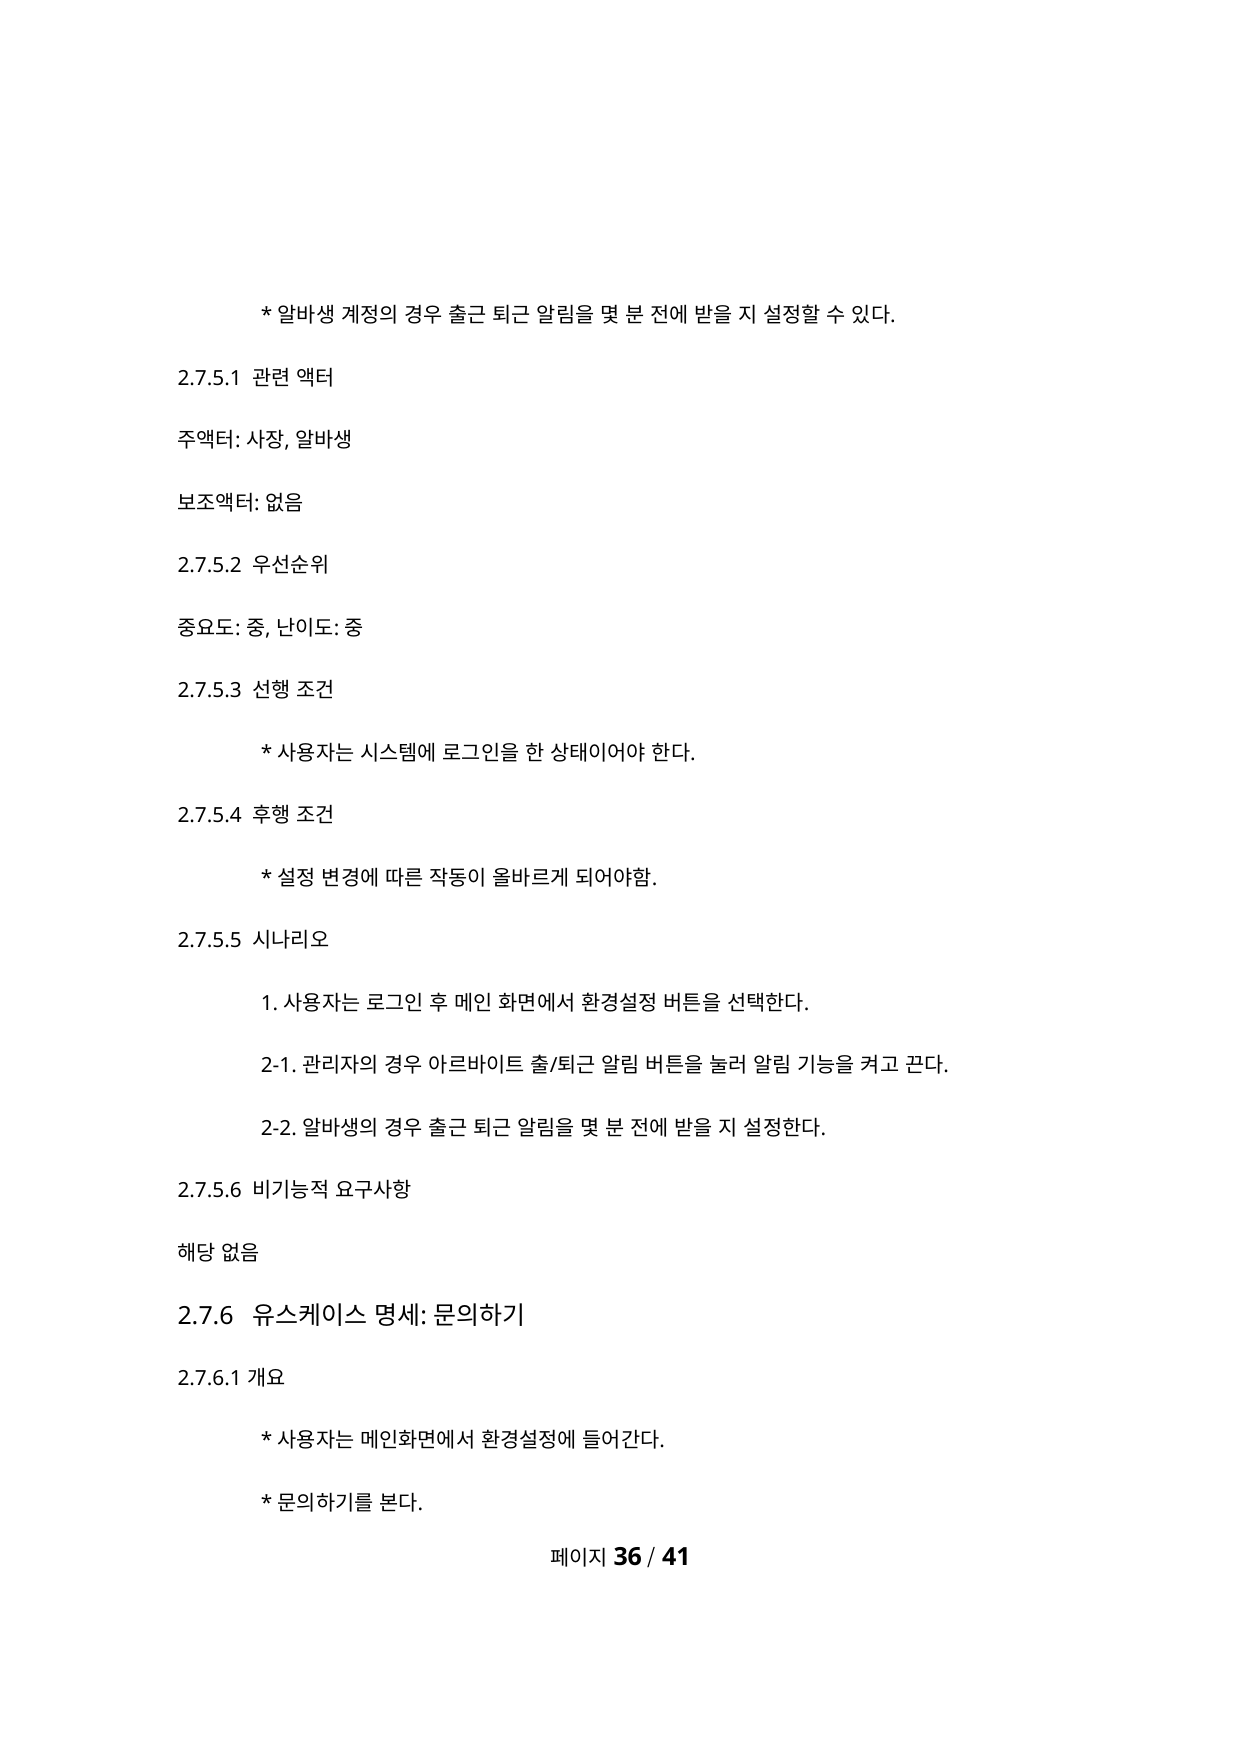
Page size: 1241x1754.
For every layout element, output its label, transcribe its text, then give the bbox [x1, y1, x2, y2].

text 보조액터: 없음 [177, 482, 1063, 520]
text 중요도: 중, 난이도: 중 [177, 607, 1063, 645]
subtitle 후행 조건 [177, 795, 1063, 832]
subtitle 시나리오 [177, 920, 1063, 957]
subtitle 관련 액터 [177, 357, 1063, 395]
text 해당 없음 [177, 1232, 1063, 1270]
subtitle 우선순위 [177, 545, 1063, 582]
text * 알바생 계정의 경우 출근 퇴근 알림을 몇 분 전에 받을 지 설정할 수 있다. [261, 295, 1063, 332]
subtitle 2.7.6.1 개요 [177, 1357, 1063, 1395]
text * 문의하기를 본다. [261, 1482, 1063, 1520]
text * 사용자는 메인화면에서 환경설정에 들어간다. [261, 1420, 1063, 1457]
text * 사용자는 시스템에 로그인을 한 상태이어야 한다. [177, 732, 1063, 770]
text 2-1. 관리자의 경우 아르바이트 출/퇴근 알림 버튼을 눌러 알림 기능을 켜고 끈다. [177, 1045, 1063, 1082]
text 주액터: 사장, 알바생 [177, 420, 1063, 457]
list 유스케이스 명세: 문의하기 [177, 1295, 1063, 1332]
subtitle 선행 조건 [177, 670, 1063, 707]
text * 설정 변경에 따른 작동이 올바르게 되어야함. [177, 857, 1063, 895]
text 1. 사용자는 로그인 후 메인 화면에서 환경설정 버튼을 선택한다. [177, 982, 1063, 1020]
subtitle 비기능적 요구사항 [177, 1170, 1063, 1207]
text 2-2. 알바생의 경우 출근 퇴근 알림을 몇 분 전에 받을 지 설정한다. [177, 1107, 1063, 1145]
